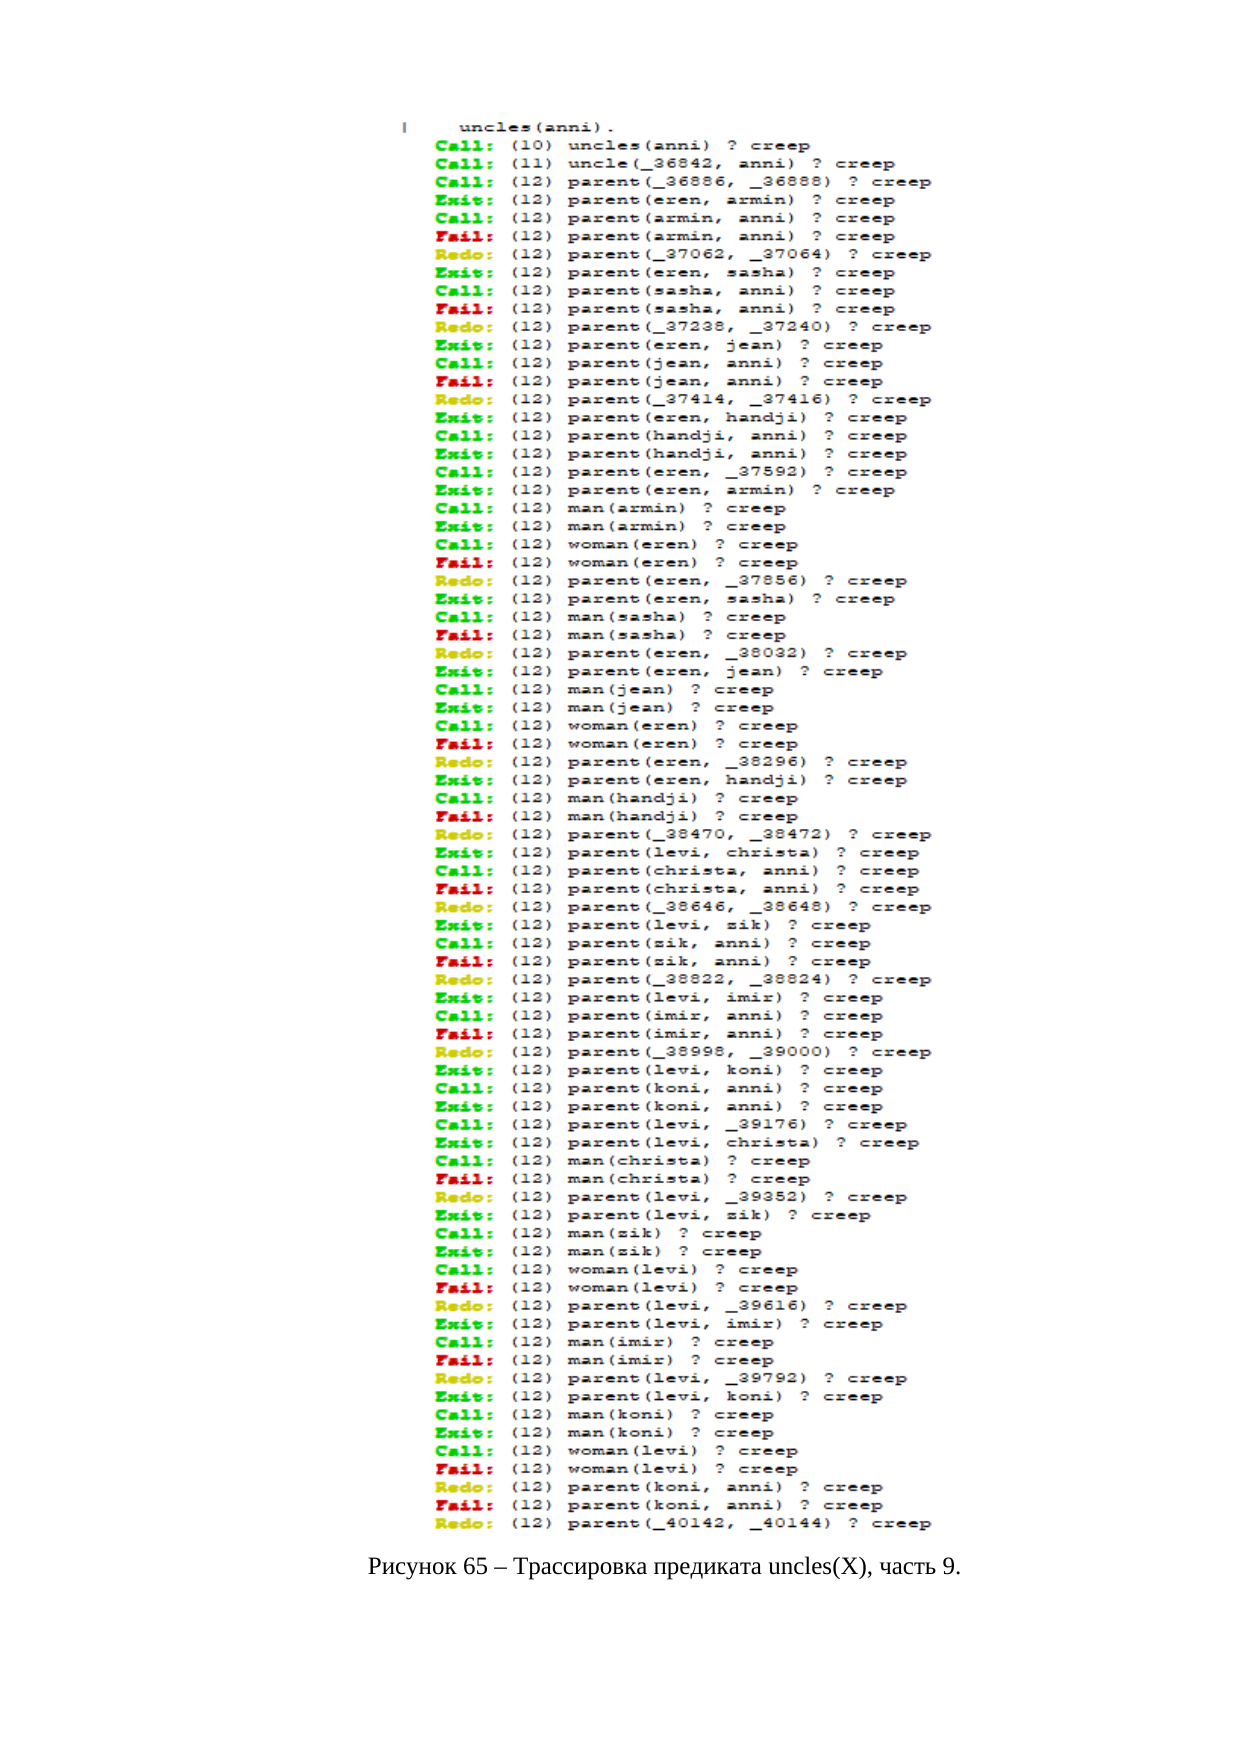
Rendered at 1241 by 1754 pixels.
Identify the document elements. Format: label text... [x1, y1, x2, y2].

picture [388, 118, 940, 1532]
text Рисунок 65 – Трассировка предиката uncles(X), часть 9. [177, 1551, 1152, 1579]
